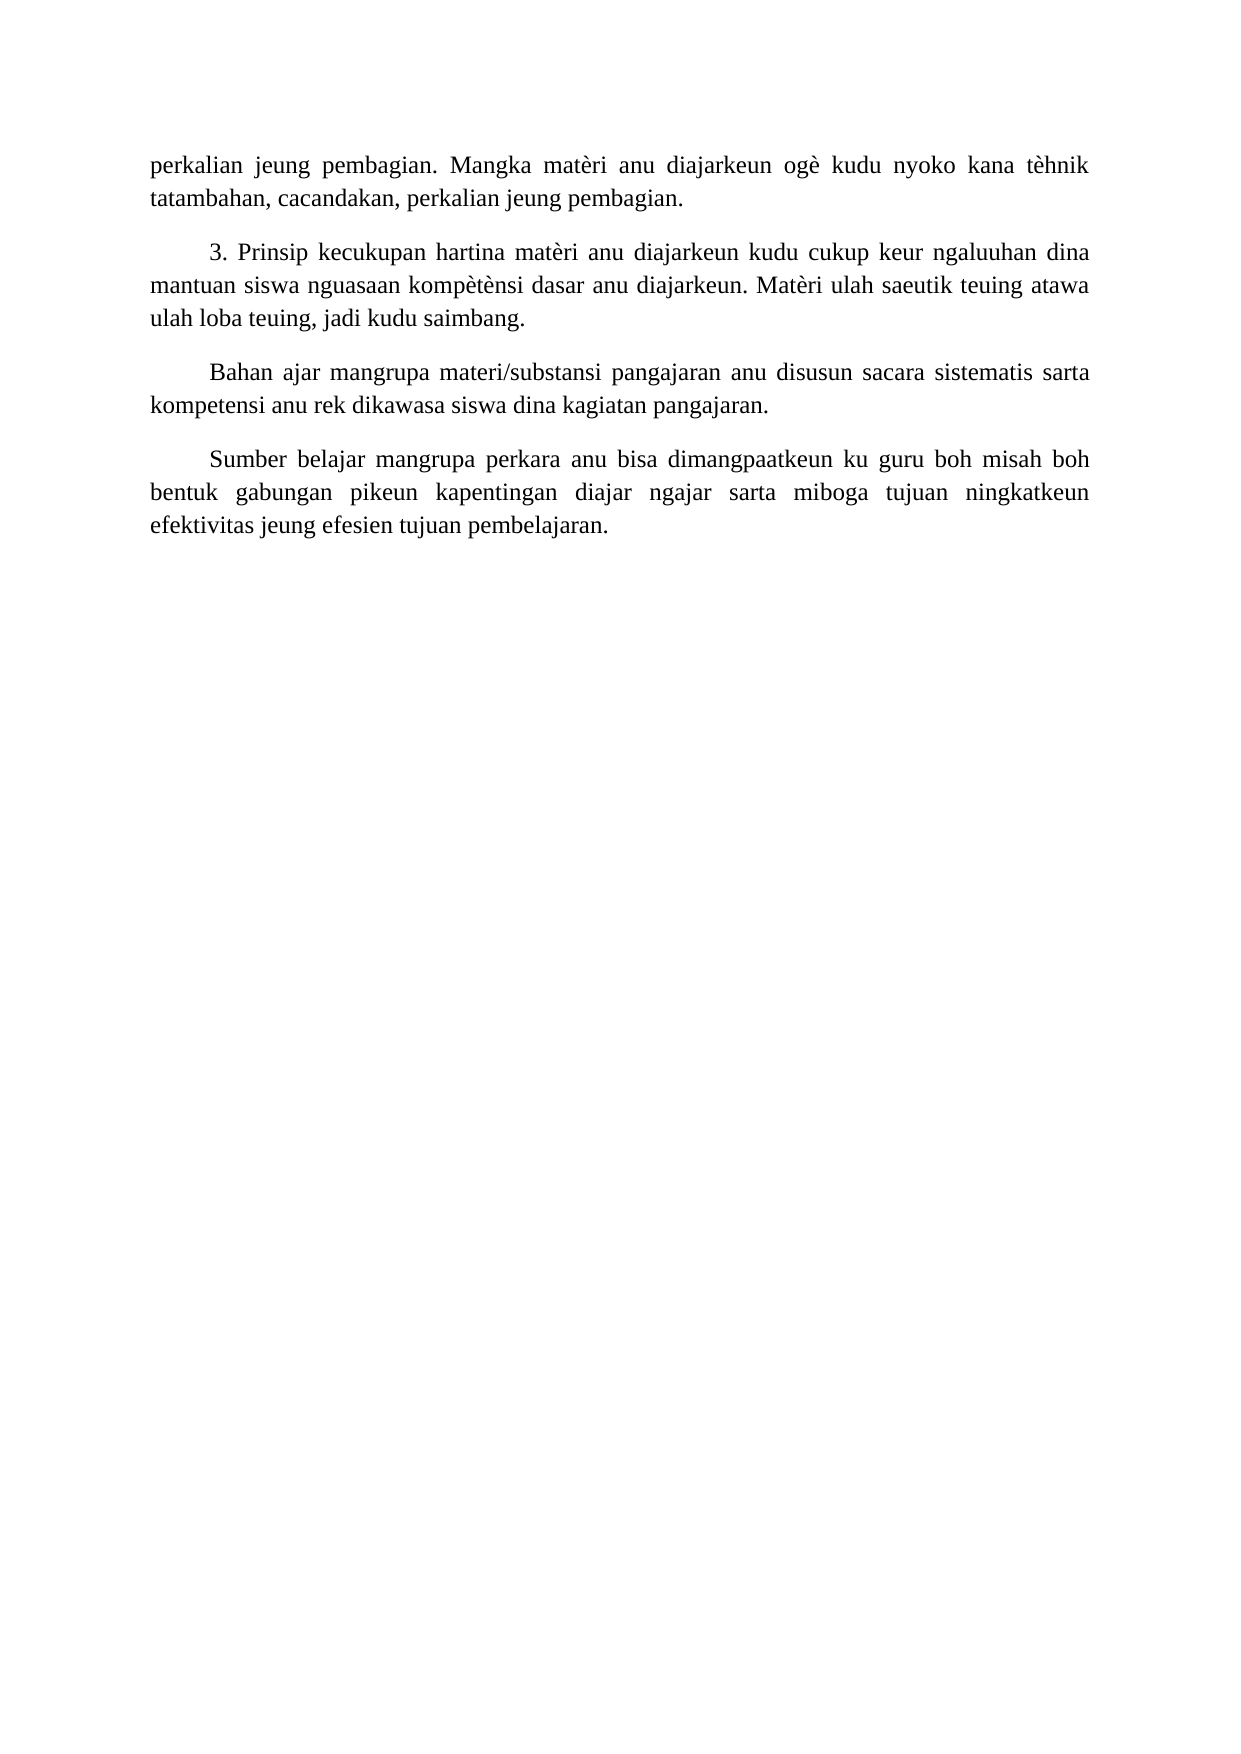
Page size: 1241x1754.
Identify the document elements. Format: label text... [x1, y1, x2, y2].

text Bahan ajar mangrupa materi/substansi pangajaran anu disusun sacara sistematis sarta kompetensi anu rek dikawasa siswa dina kagiatan pangajaran. [150, 357, 1090, 418]
text 3. Prinsip kecukupan hartina matèri anu diajarkeun kudu cukup keur ngaluuhan dina mantuan siswa nguasaan kompètènsi dasar anu diajarkeun. Matèri ulah saeutik teuing atawa ulah loba teuing, jadi kudu saimbang. [150, 237, 1090, 332]
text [150, 150, 1090, 212]
text Sumber belajar mangrupa perkara anu bisa dimangpaatkeun ku guru boh misah boh bentuk gabungan pikeun kapentingan diajar ngajar sarta miboga tujuan ningkatkeun efektivitas jeung efesien tujuan pembelajaran. [150, 444, 1090, 538]
